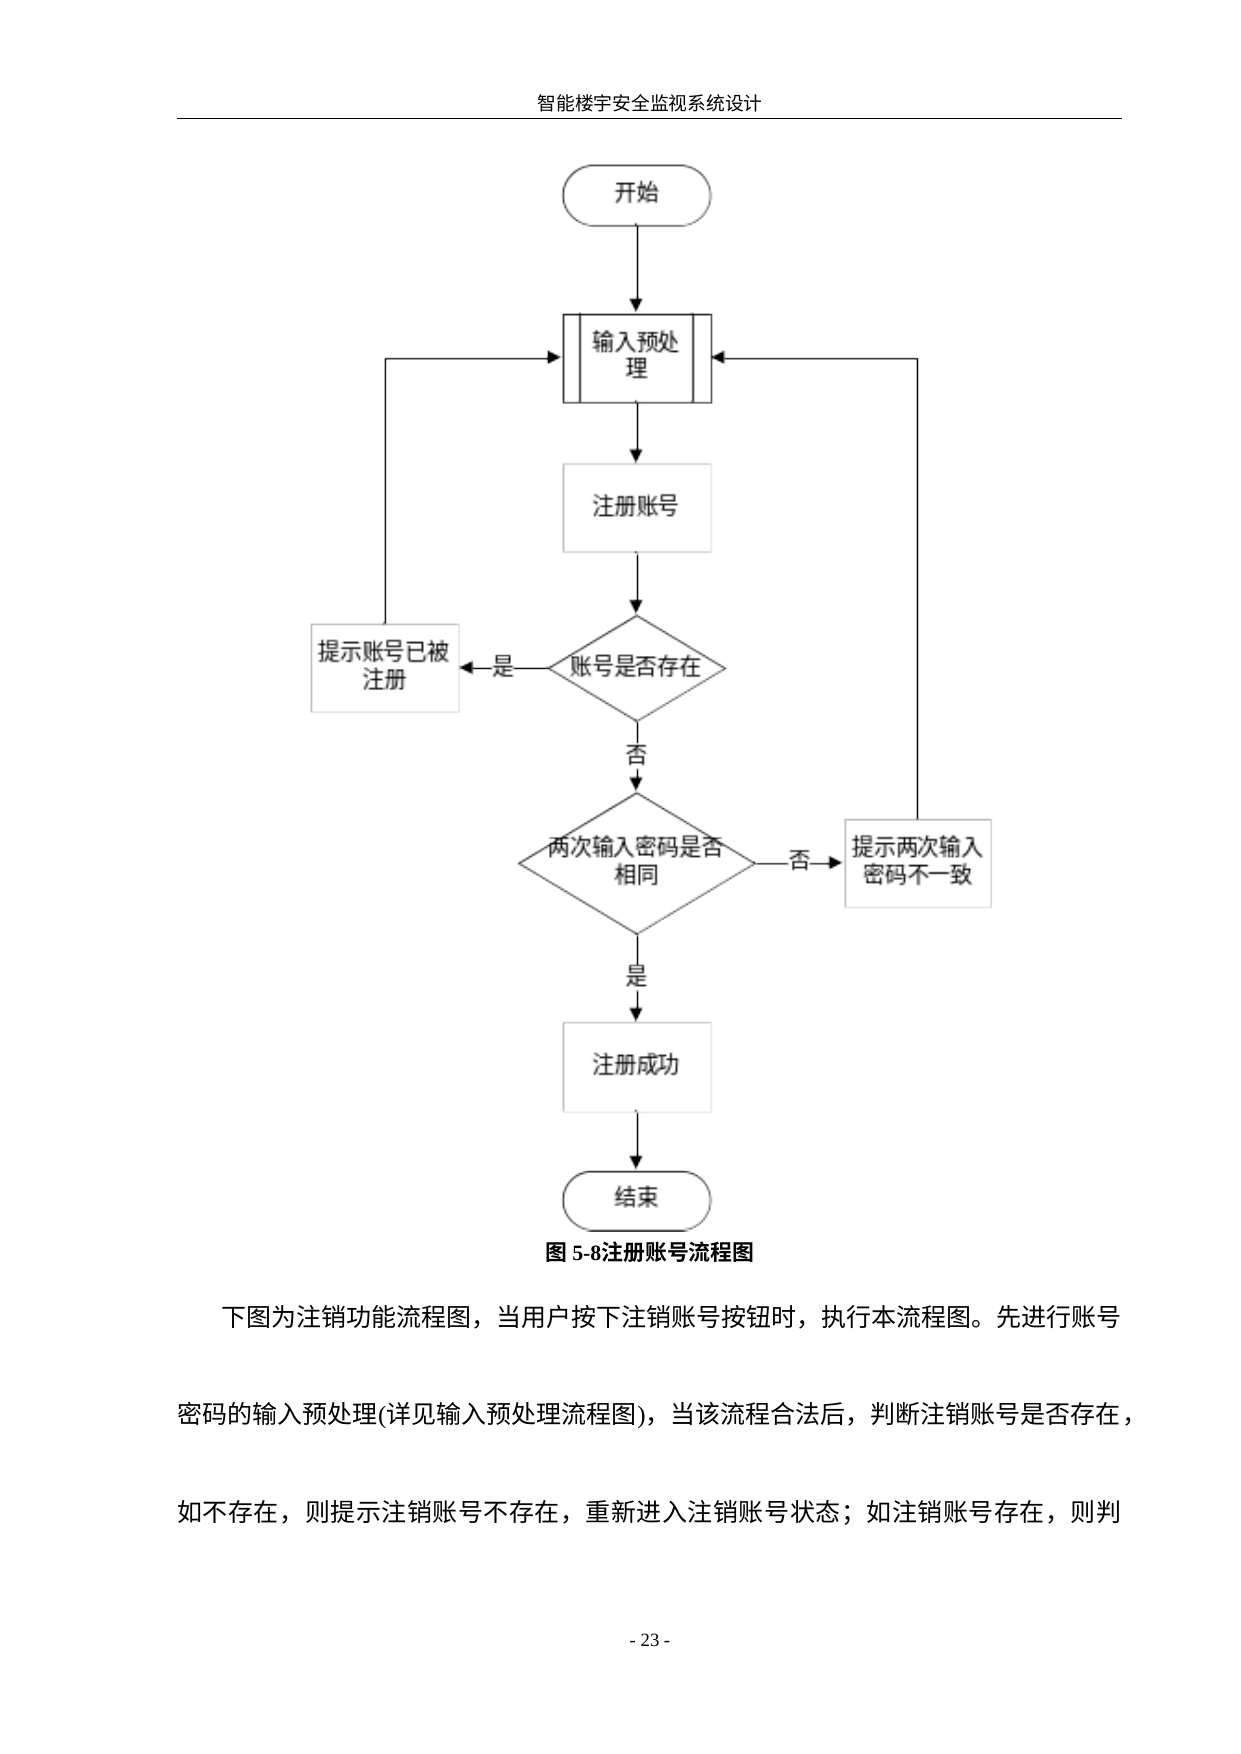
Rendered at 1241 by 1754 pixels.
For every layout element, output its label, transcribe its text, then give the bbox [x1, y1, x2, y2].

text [177, 1283, 1122, 1543]
